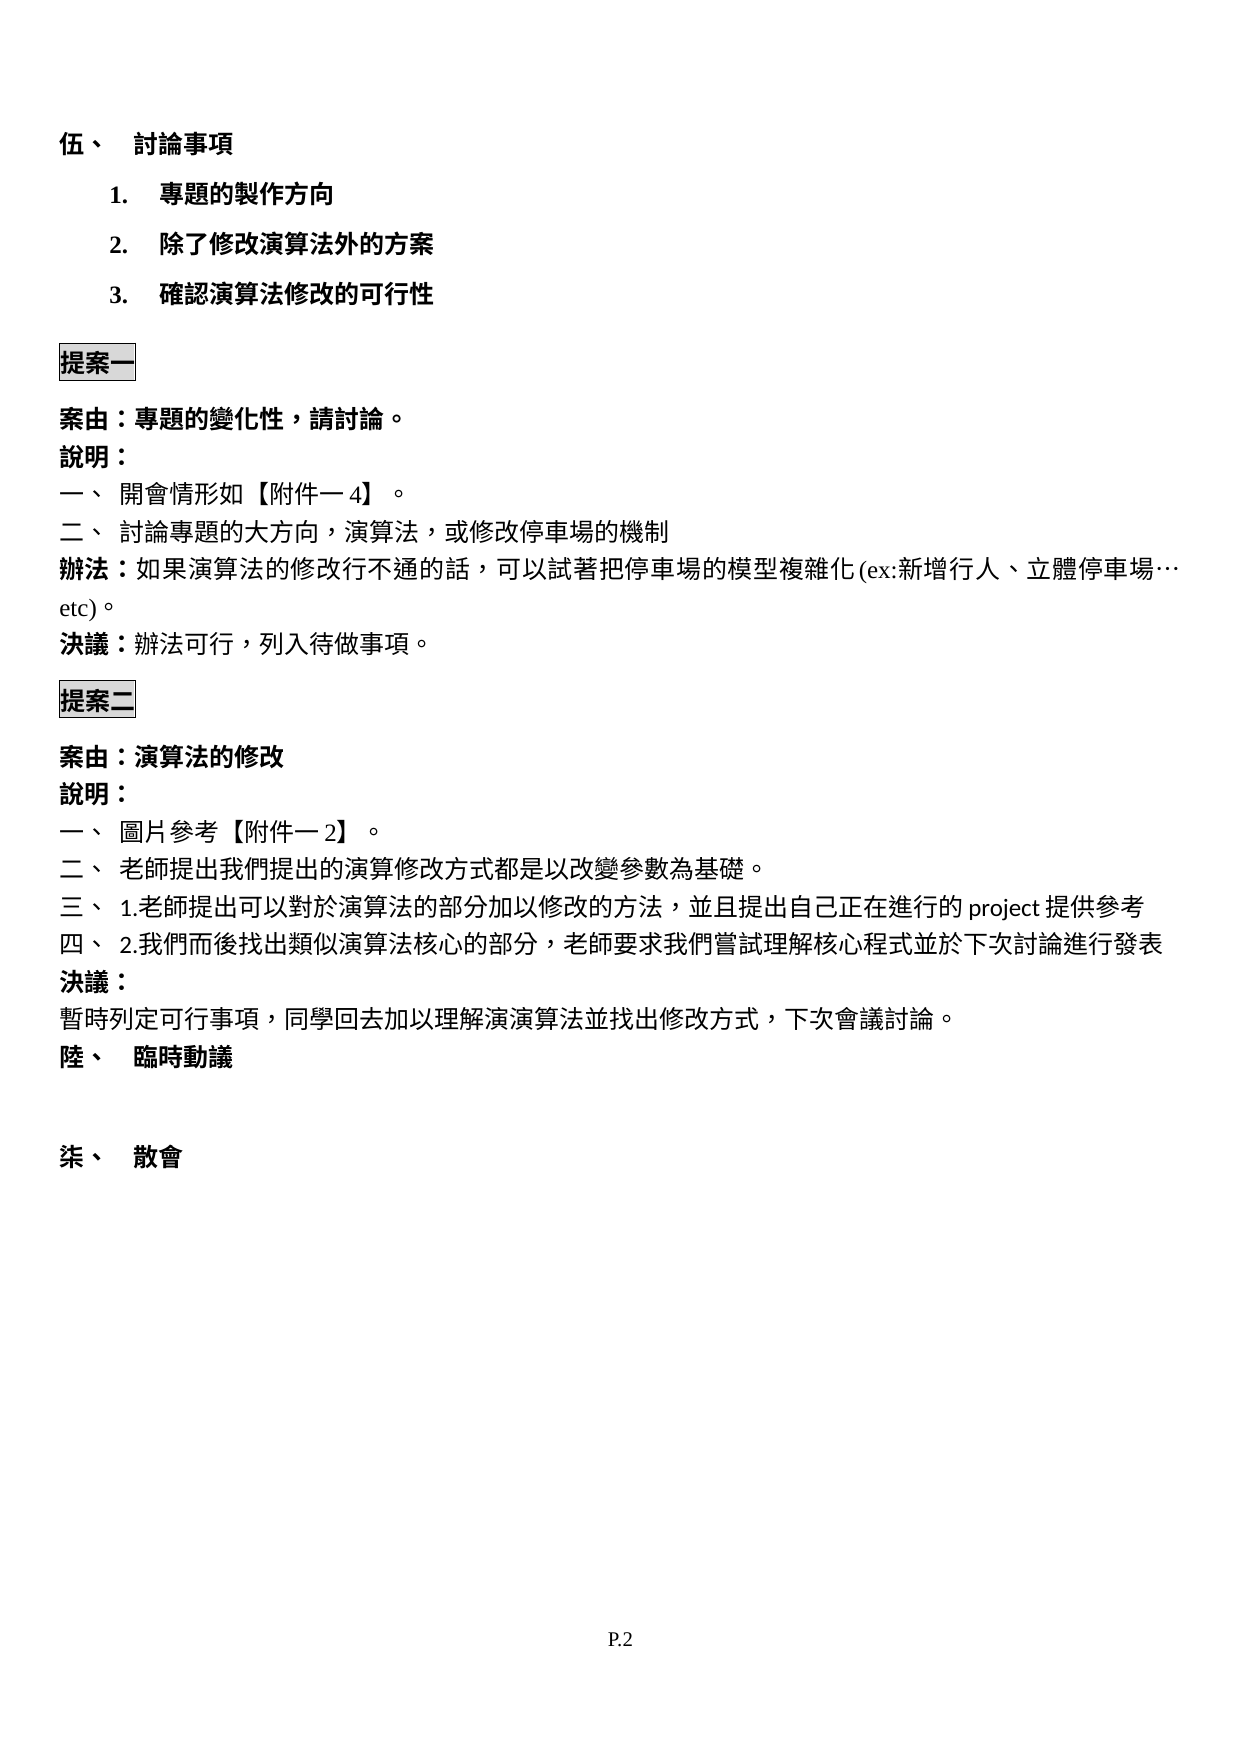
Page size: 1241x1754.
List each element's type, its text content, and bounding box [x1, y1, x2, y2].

list 老師提出我們提出的演算修改方式都是以改變參數為基礎。 [59, 849, 1181, 887]
text 辦法：如果演算法的修改行不通的話，可以試著把停車場的模型複雜化(ex:新增行人、立體停車場…etc)。 [59, 549, 1181, 624]
text 提案二 [59, 662, 1181, 737]
list 專題的製作方向 [109, 174, 1181, 212]
list 除了修改演算法外的方案 [109, 224, 1181, 262]
list 圖片參考【附件一2】。 [59, 812, 1181, 849]
text 說明： [59, 774, 1181, 812]
list 1.老師提出可以對於演算法的部分加以修改的方法，並且提出自己正在進行的project提供參考 [59, 887, 1181, 924]
list 開會情形如【附件一4】。 [59, 474, 1181, 512]
text 案由：演算法的修改 [59, 737, 1181, 774]
text 暫時列定可行事項，同學回去加以理解演演算法並找出修改方式，下次會議討論。 [59, 999, 1181, 1037]
list 討論事項 [59, 124, 1181, 162]
text 決議：辦法可行，列入待做事項。 [59, 624, 1181, 662]
text 決議： [59, 962, 1181, 999]
list 散會 [59, 1137, 1181, 1174]
list 討論專題的大方向，演算法，或修改停車場的機制 [59, 512, 1181, 549]
text 說明： [59, 437, 1181, 474]
list 2.我們而後找出類似演算法核心的部分，老師要求我們嘗試理解核心程式並於下次討論進行發表 [59, 924, 1181, 962]
list 確認演算法修改的可行性 [109, 274, 1181, 312]
list 臨時動議 [59, 1037, 1181, 1074]
text 案由：專題的變化性，請討論。 [59, 399, 1181, 437]
text 提案一 [59, 324, 1181, 399]
